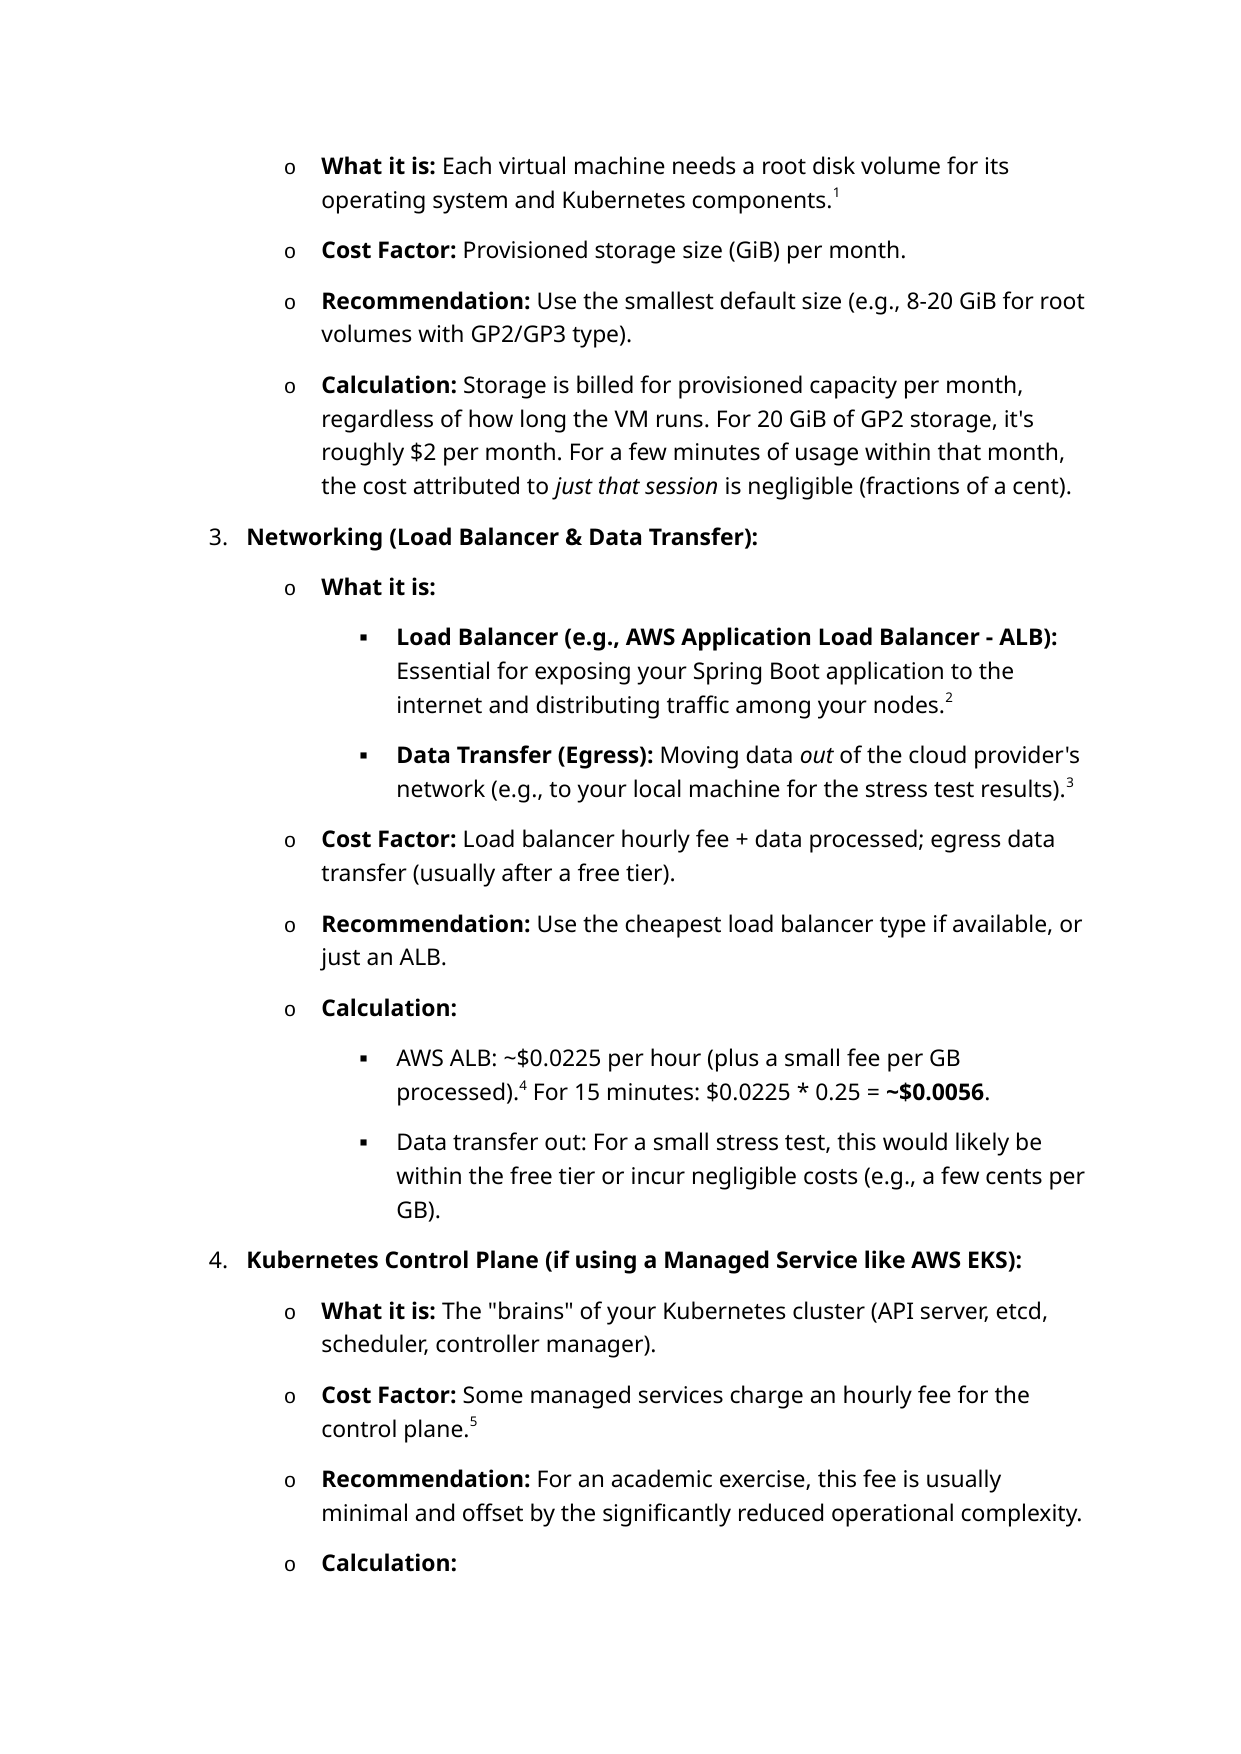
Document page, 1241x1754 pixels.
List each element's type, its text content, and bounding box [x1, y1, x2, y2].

list AWS ALB: ~$0.0225 per hour (plus a small fee per GB processed).4 For 15 minutes: $0.0225 * 0.25 = ~$0.0056. [359, 1042, 1090, 1107]
list Networking (Load Balancer & Data Transfer): [209, 520, 1090, 552]
list Load Balancer (e.g., AWS Application Load Balancer - ALB): Essential for exposing your Spring Boot application to the internet and distributing traffic among your nodes.2 [359, 621, 1090, 720]
list What it is: [284, 571, 1090, 602]
list Recommendation: Use the smallest default size (e.g., 8-20 GiB for root volumes with GP2/GP3 type). [284, 284, 1090, 349]
list Cost Factor: Load balancer hourly fee + data processed; egress data transfer (usually after a free tier). [284, 823, 1090, 888]
list Data Transfer (Egress): Moving data out of the cloud provider's network (e.g., to your local machine for the stress test results).3 [359, 739, 1090, 804]
list Calculation: Storage is billed for provisioned capacity per month, regardless of how long the VM runs. For 20 GiB of GP2 storage, it's roughly $2 per month. For a few minutes of usage within that month, the cost attributed to just that session is negligible (fractions of a cent). [284, 369, 1090, 501]
list Calculation: [284, 992, 1090, 1023]
list Kubernetes Control Plane (if using a Managed Service like AWS EKS): [209, 1244, 1090, 1275]
list Recommendation: Use the cheapest load balancer type if available, or just an ALB. [284, 907, 1090, 972]
list Calculation: [284, 1547, 1090, 1578]
list Recommendation: For an academic exercise, this fee is usually minimal and offset by the significantly reduced operational complexity. [284, 1463, 1090, 1528]
list What it is: Each virtual machine needs a root disk volume for its operating system and Kubernetes components.1 [284, 150, 1090, 215]
list What it is: The "brains" of your Kubernetes cluster (API server, etcd, scheduler, controller manager). [284, 1294, 1090, 1359]
list Cost Factor: Provisioned storage size (GiB) per month. [284, 234, 1090, 265]
list Data transfer out: For a small stress test, this would likely be within the free tier or incur negligible costs (e.g., a few cents per GB). [359, 1126, 1090, 1225]
list Cost Factor: Some managed services charge an hourly fee for the control plane.5 [284, 1379, 1090, 1444]
